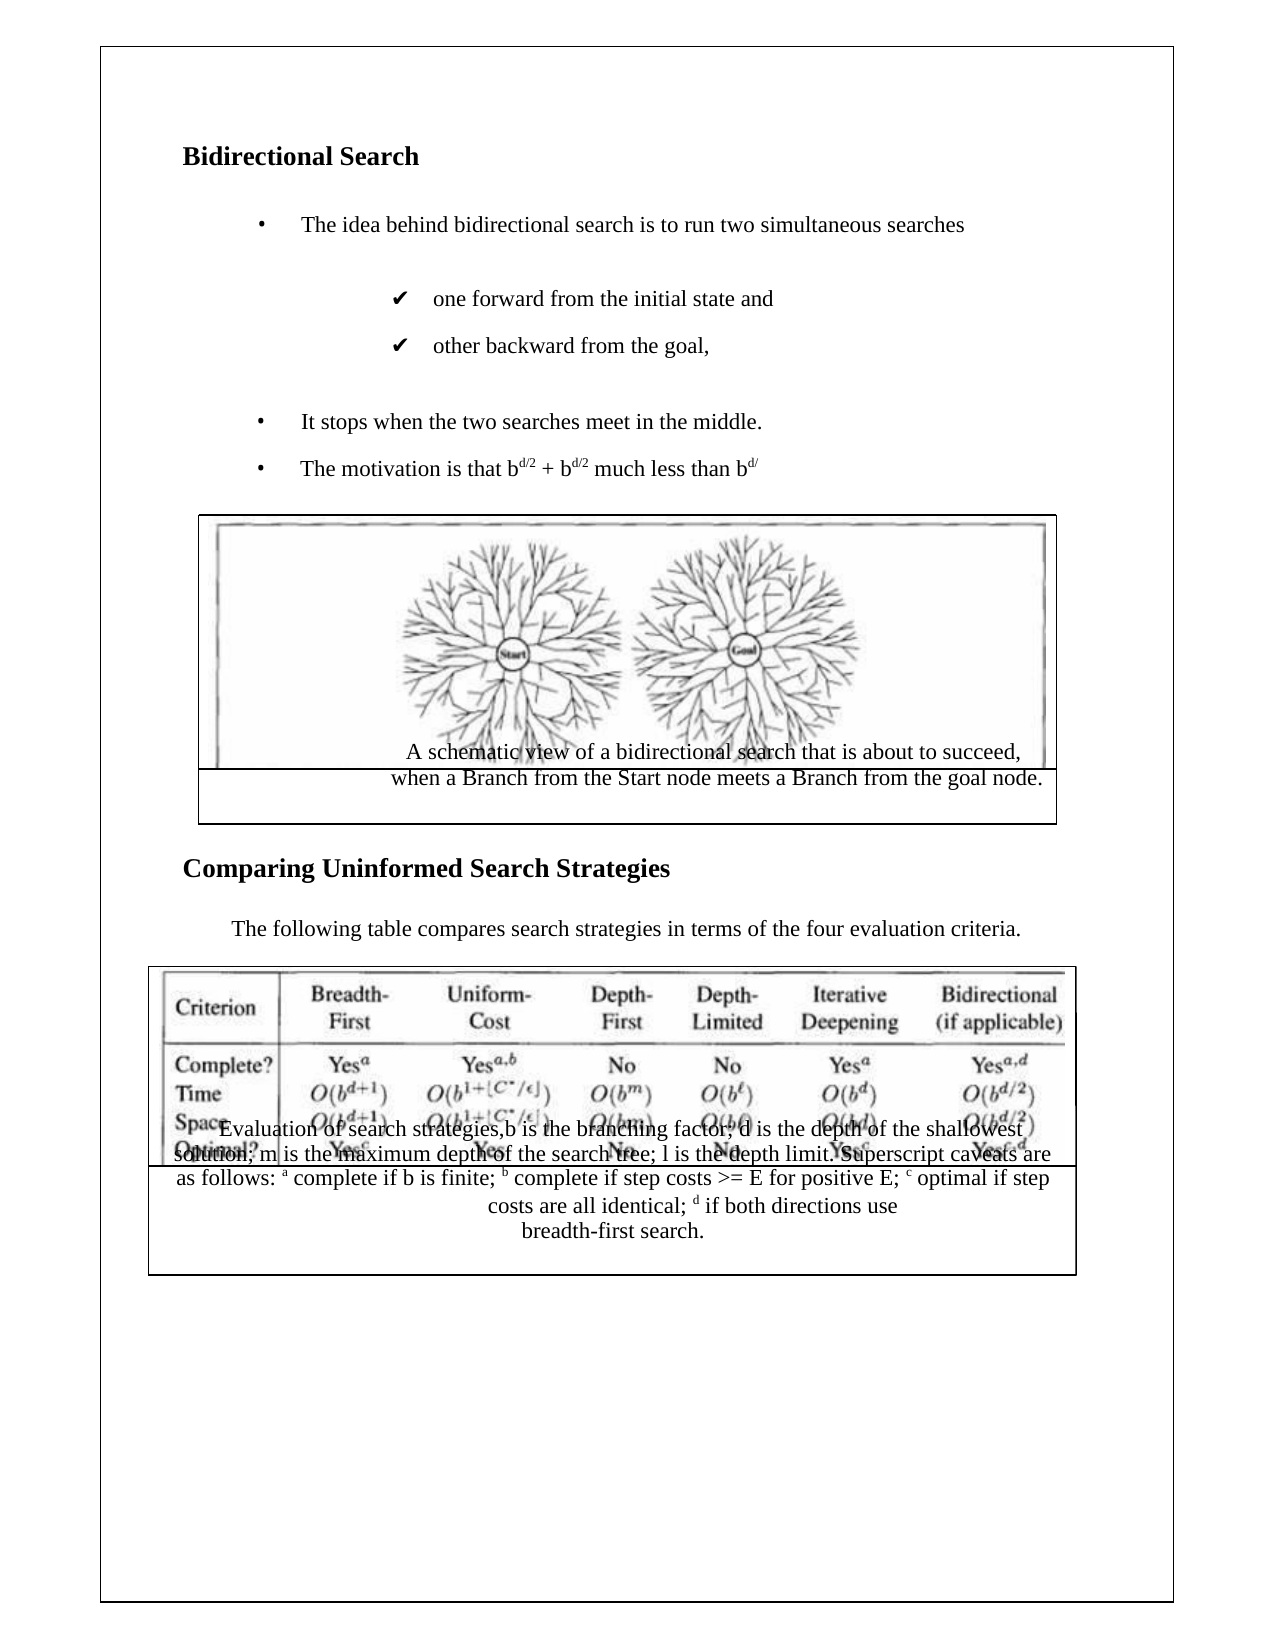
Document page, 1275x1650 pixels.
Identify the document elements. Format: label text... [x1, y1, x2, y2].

list The idea behind bidirectional search is to run two simultaneous searches [257, 198, 1135, 246]
text The following table compares search strategies in terms of the four evaluation criteria. [231, 915, 1135, 941]
subtitle Comparing Uninformed Search Strategies [160, 852, 1135, 883]
picture [159, 967, 1065, 1165]
picture [208, 516, 1046, 768]
list other backward from the goal, [391, 320, 1135, 367]
subtitle Bidirectional Search [160, 141, 1135, 172]
list It stops when the two searches meet in the middle. [256, 395, 1135, 442]
list The motivation is that bd/2 + bd/2 much less than bd/ [256, 442, 1135, 489]
list one forward from the initial state and [391, 272, 1135, 319]
